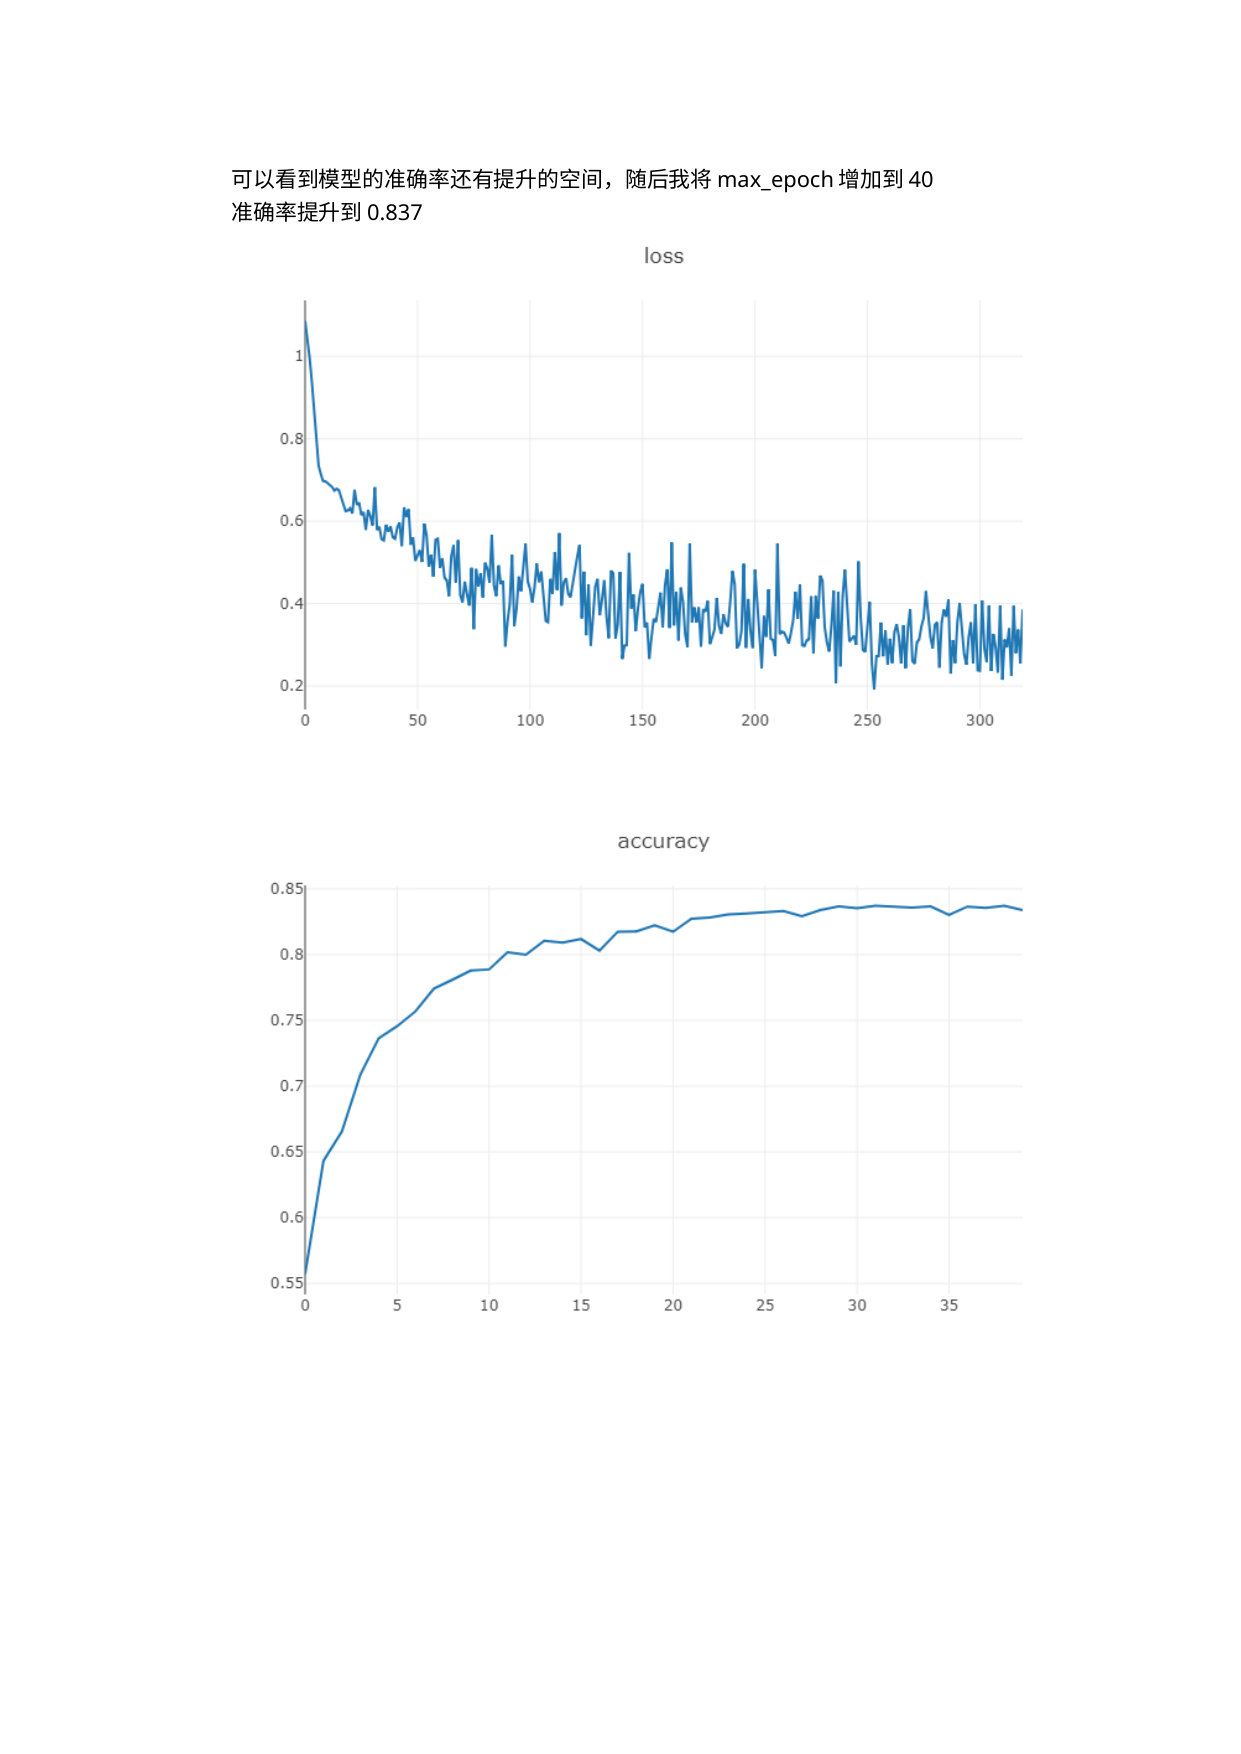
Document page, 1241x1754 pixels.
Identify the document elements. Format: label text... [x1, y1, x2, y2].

text 可以看到模型的准确率还有提升的空间，随后我将max_epoch增加到40 [187, 162, 1053, 194]
picture [231, 812, 1097, 1369]
text 准确率提升到0.837 [187, 194, 1053, 227]
picture [231, 227, 1097, 784]
